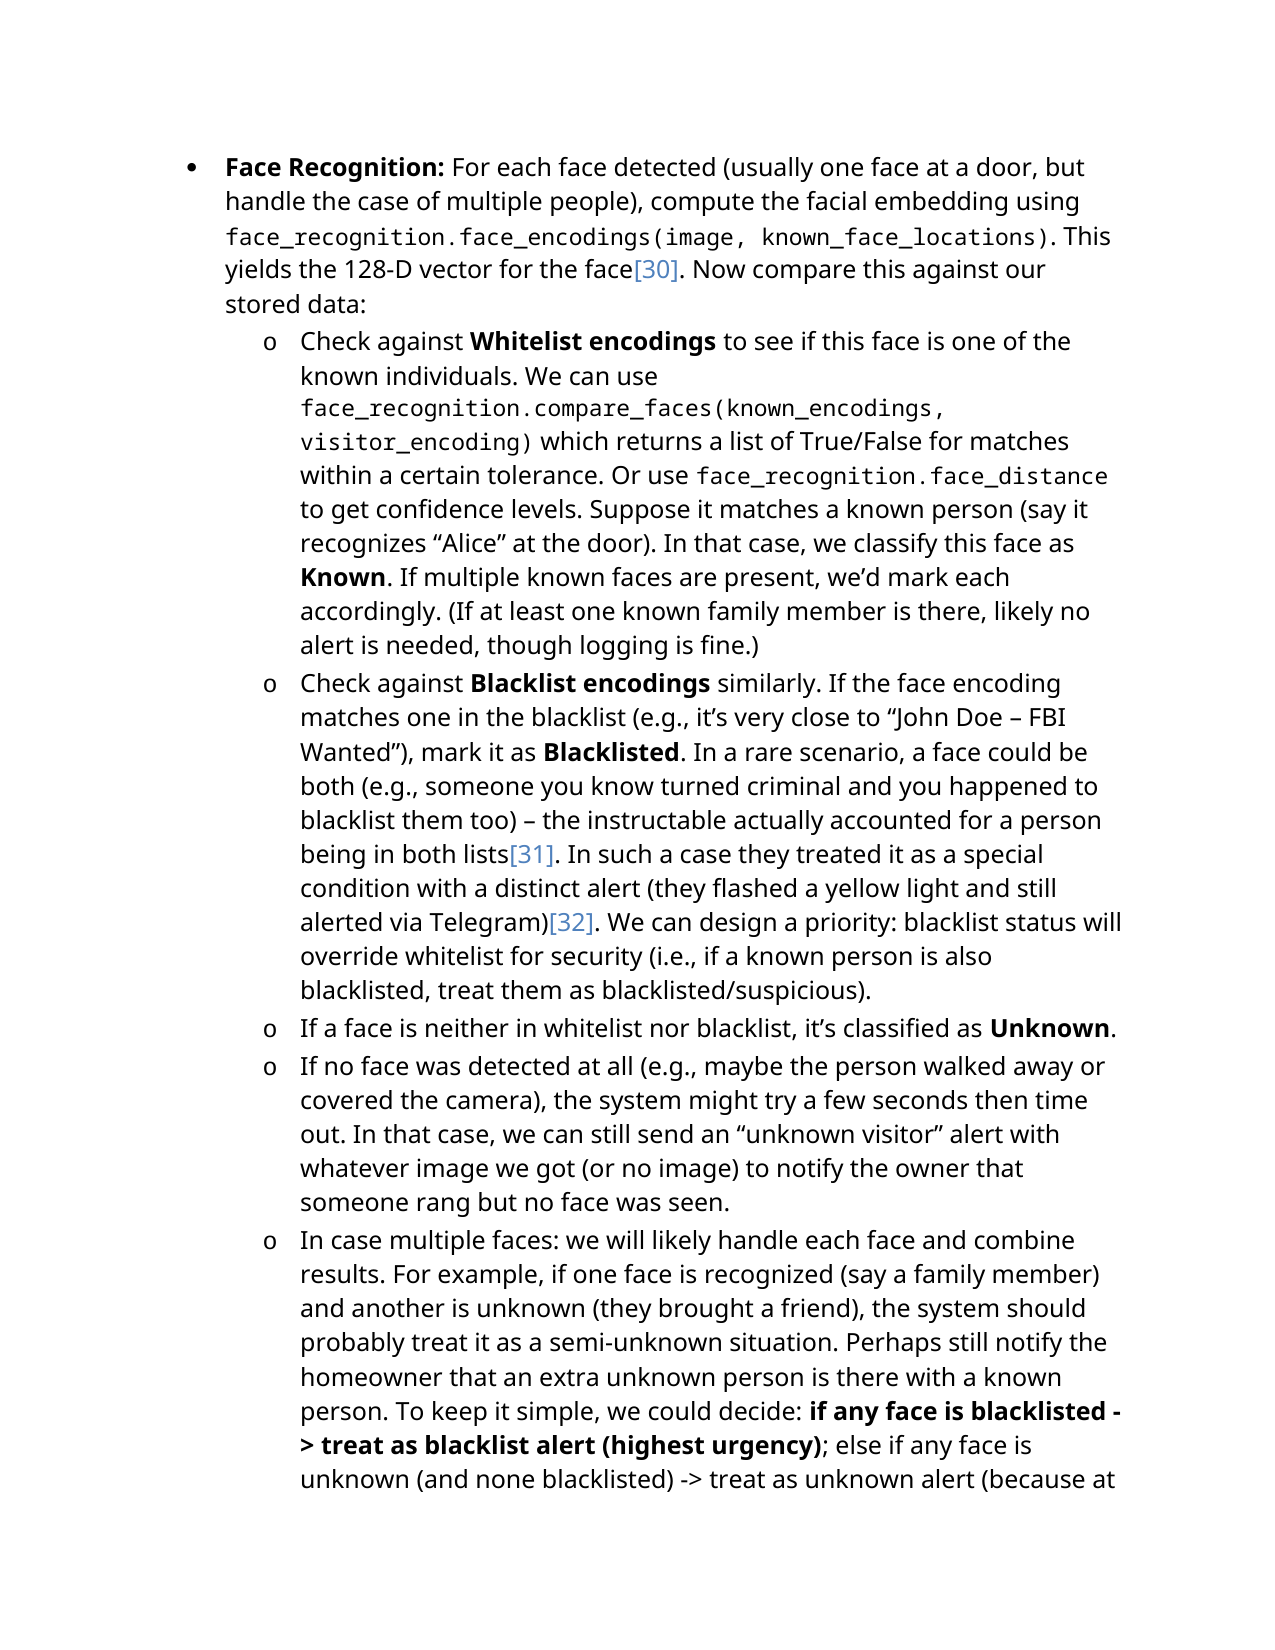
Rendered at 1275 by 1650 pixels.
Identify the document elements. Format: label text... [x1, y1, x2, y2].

list If a face is neither in whitelist nor blacklist, it’s classified as Unknown. [262, 1010, 1125, 1045]
list Check against Blacklist encodings similarly. If the face encoding matches one in the blacklist (e.g., it’s very close to “John Doe – FBI Wanted”), mark it as Blacklisted. In a rare scenario, a face could be both (e.g., someone you know turned criminal and you happened to blacklist them too) – the instructable actually accounted for a person being in both lists[31]. In such a case they treated it as a special condition with a distinct alert (they flashed a yellow light and still alerted via Telegram)[32]. We can design a priority: blacklist status will override whitelist for security (i.e., if a known person is also blacklisted, treat them as blacklisted/suspicious). [262, 666, 1125, 1007]
list Face Recognition: For each face detected (usually one face at a door, but handle the case of multiple people), compute the facial embedding using face_recognition.face_encodings(image, known_face_locations). This yields the 128-D vector for the face[30]. Now compare this against our stored data: [187, 150, 1125, 320]
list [262, 1223, 1125, 1495]
list Check against Whitelist encodings to see if this face is one of the known individuals. We can use face_recognition.compare_faces(known_encodings, visitor_encoding) which returns a list of True/False for matches within a certain tolerance. Or use face_recognition.face_distance to get confidence levels. Suppose it matches a known person (say it recognizes “Alice” at the door). In that case, we classify this face as Known. If multiple known faces are present, we’d mark each accordingly. (If at least one known family member is there, likely no alert is needed, though logging is fine.) [262, 324, 1125, 662]
list If no face was detected at all (e.g., maybe the person walked away or covered the camera), the system might try a few seconds then time out. In that case, we can still send an “unknown visitor” alert with whatever image we got (or no image) to notify the owner that someone rang but no face was seen. [262, 1048, 1125, 1219]
